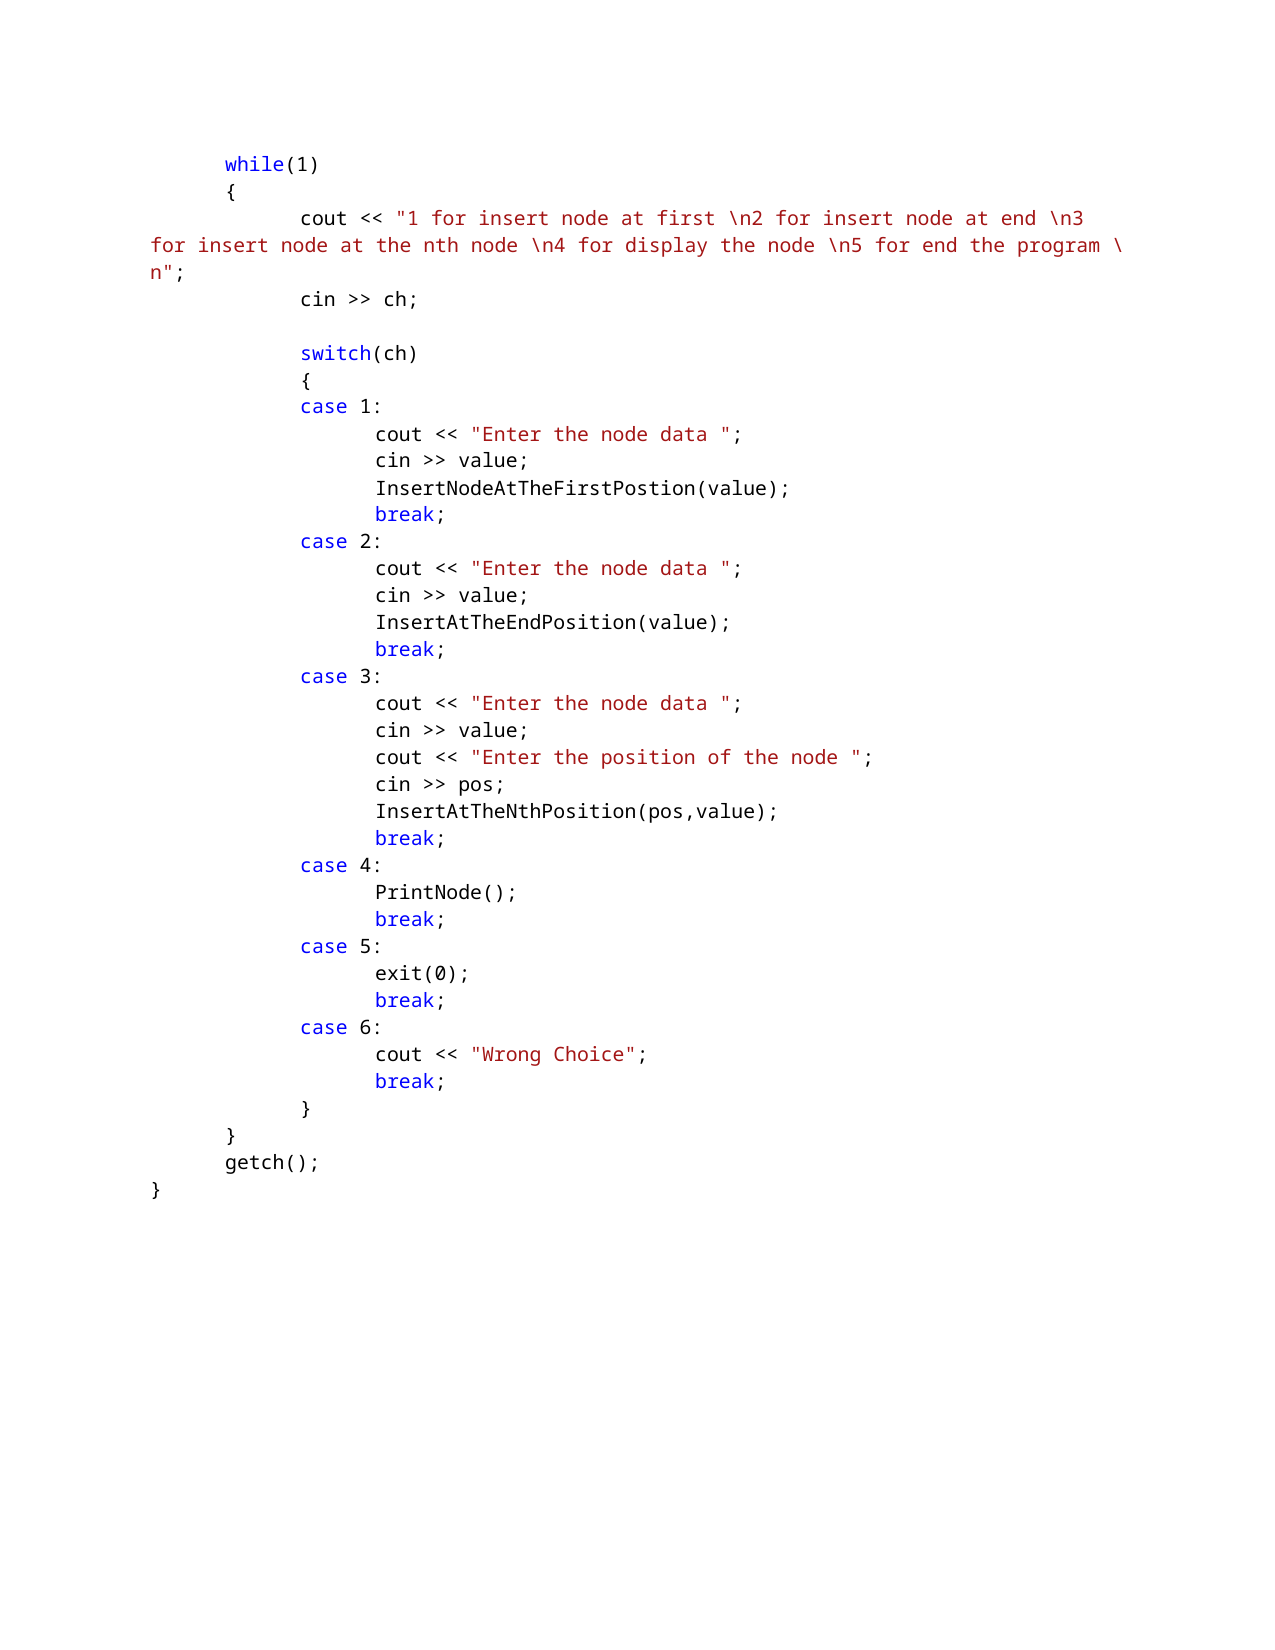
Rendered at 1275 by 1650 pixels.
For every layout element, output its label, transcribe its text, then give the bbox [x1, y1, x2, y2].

text cout << "Enter the node data "; [150, 555, 1125, 582]
text cout << "Enter the node data "; [150, 689, 1125, 717]
text case 3: [150, 663, 1125, 689]
text case 6: [150, 1013, 1125, 1040]
text cin >> pos; [150, 771, 1125, 797]
text } [150, 1175, 1125, 1202]
text InsertAtTheNthPosition(pos,value); [150, 797, 1125, 824]
text while(1) [150, 150, 1125, 177]
text } [150, 1121, 1125, 1148]
text case 2: [150, 528, 1125, 555]
text switch(ch) [150, 339, 1125, 366]
text PrintNode(); [150, 878, 1125, 905]
text cin >> value; [150, 447, 1125, 474]
text } [150, 1094, 1125, 1121]
text break; [150, 636, 1125, 663]
text getch(); [150, 1148, 1125, 1175]
text break; [150, 501, 1125, 528]
text cout << "1 for insert node at first \n2 for insert node at end \n3 for insert node at the nth node \n4 for display the node \n5 for end the program \n"; [150, 204, 1125, 285]
text cout << "Enter the position of the node "; [150, 743, 1125, 771]
text case 4: [150, 851, 1125, 878]
text break; [150, 986, 1125, 1013]
text { [150, 177, 1125, 204]
text case 5: [150, 932, 1125, 959]
text case 1: [150, 393, 1125, 420]
text break; [150, 905, 1125, 932]
text cout << "Enter the node data "; [150, 420, 1125, 447]
text break; [150, 1067, 1125, 1094]
text exit(0); [150, 959, 1125, 986]
text cin >> ch; [150, 285, 1125, 312]
text cin >> value; [150, 582, 1125, 609]
text InsertNodeAtTheFirstPostion(value); [150, 474, 1125, 501]
text { [150, 366, 1125, 393]
text cin >> value; [150, 717, 1125, 743]
text InsertAtTheEndPosition(value); [150, 609, 1125, 636]
text break; [150, 824, 1125, 851]
text cout << "Wrong Choice"; [150, 1040, 1125, 1067]
